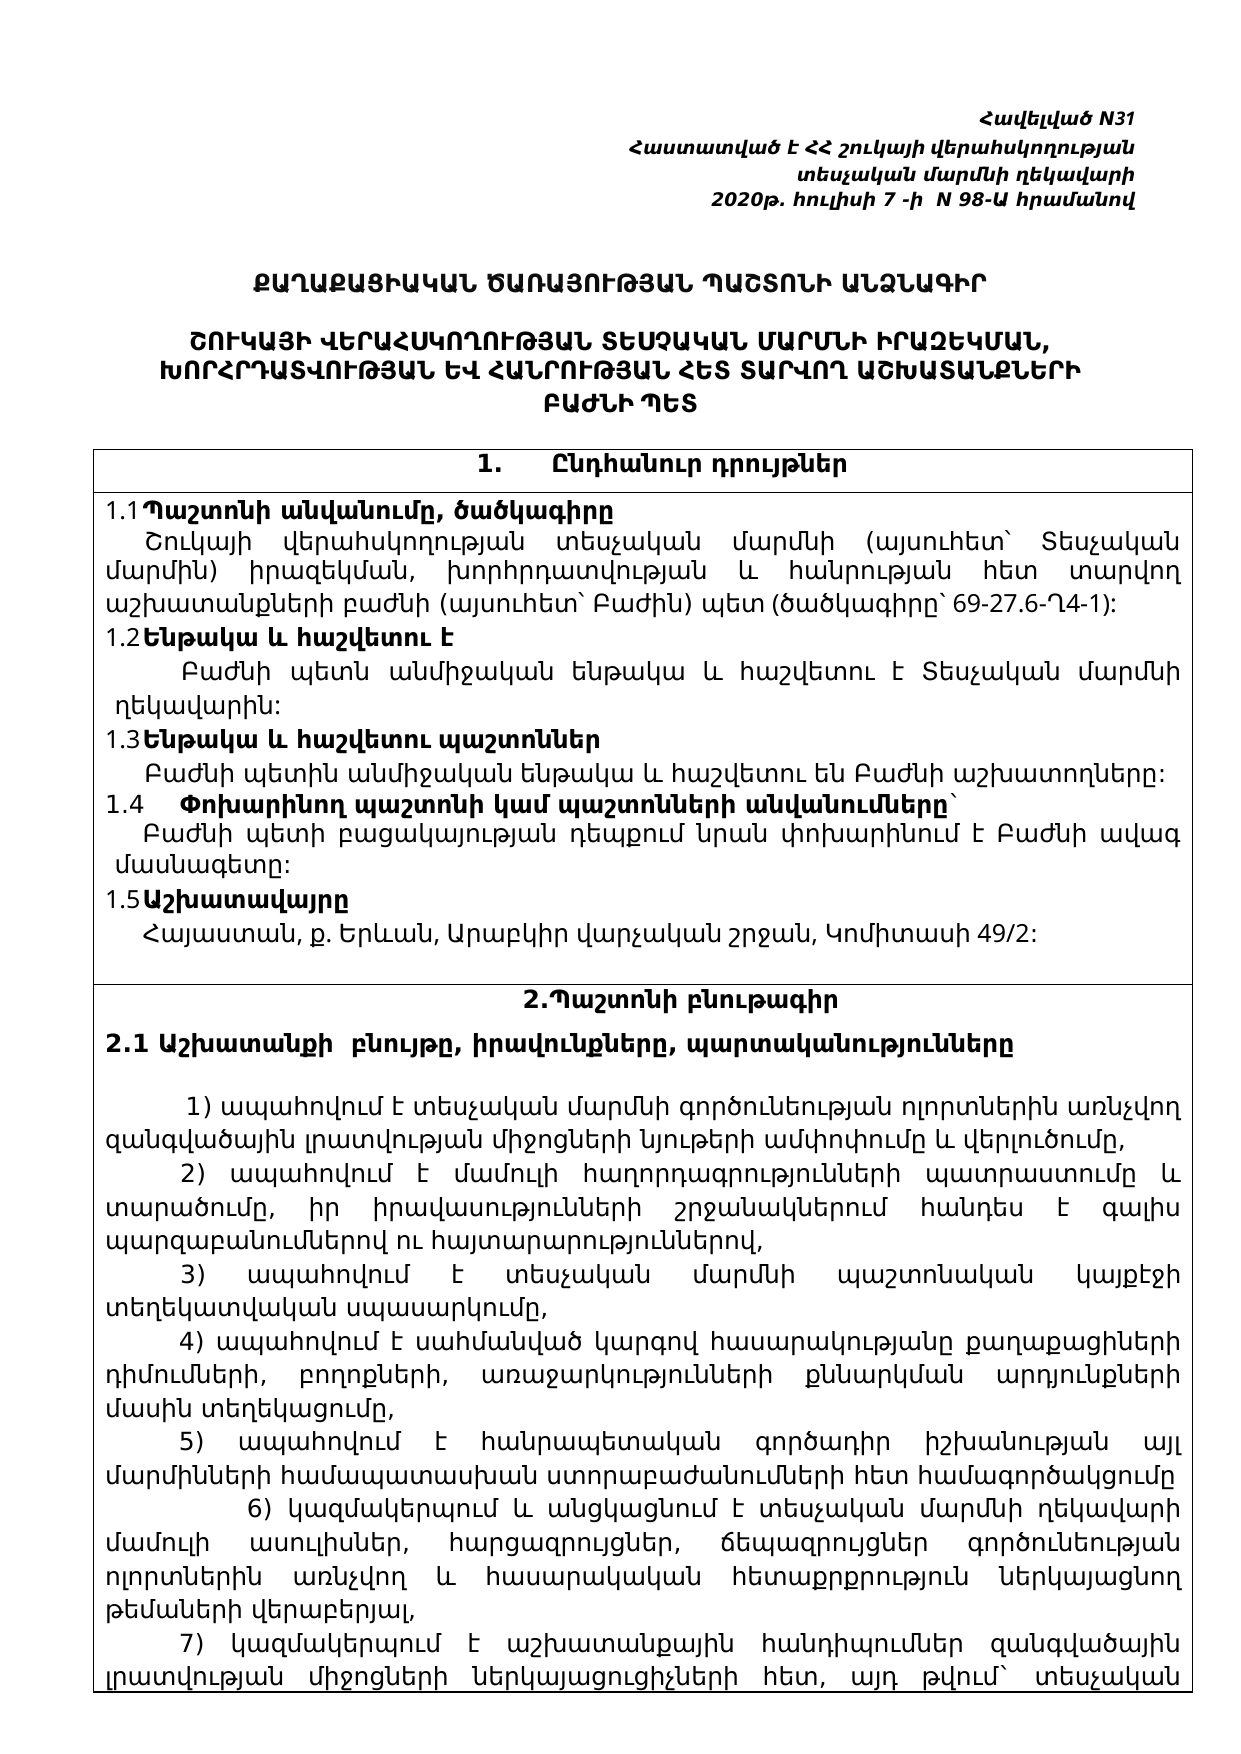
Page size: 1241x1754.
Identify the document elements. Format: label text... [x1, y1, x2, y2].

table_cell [94, 985, 1192, 1691]
text 2020թ. հուլիսի 7 -ի N 98-Ա հրամանով [105, 189, 1135, 211]
text ՔԱՂԱՔԱՑԻԱԿԱՆ ԾԱՌԱՅՈՒԹՅԱՆ ՊԱՇՏՈՆԻ ԱՆՁՆԱԳԻՐ [105, 269, 1135, 298]
text Հաստատված է ՀՀ շուկայի վերահսկողության [105, 134, 1135, 160]
table_cell Պաշտոնի անվանումը, ծածկագիրը Շուկայի վերահսկողության տեսչական մարմնի (այսուհետ՝ Տեսչական մարմին) իրազեկման, խորհրդատվության և հանրության հետ տարվող աշխատանքների բաժնի (այսուհետ՝ Բաժին) պետ (ծածկագիրը` 69-27.6-Ղ4-1): Ենթակա և հաշվետու է Բաժնի պետն անմիջական ենթակա և հաշվետու է Տեսչական մարմնի ղեկավարին: Ենթակա և հաշվետու պաշտոններ Բաժնի պետին անմիջական ենթակա և հաշվետու են Բաժնի աշխատողները: Փոխարինող պաշտոնի կամ պաշտոնների անվանումները` Բաժնի պետի բացակայության դեպքում նրան փոխարինում է Բաժնի ավագ մասնագետը: Աշխատավայրը Հայաստան, ք. Երևան, Արաբկիր վարչական շրջան, Կոմիտասի 49/2: [94, 493, 1192, 984]
text ԲԱԺՆԻ ՊԵՏ [105, 385, 1135, 419]
text Հավելված N31 [105, 105, 1135, 131]
table_header Ընդհանուր դրույթներ [94, 450, 1192, 492]
text տեսչական մարմնի ղեկավարի [105, 163, 1135, 185]
text ՇՈՒԿԱՅԻ ՎԵՐԱՀՍԿՈՂՈՒԹՅԱՆ ՏԵՍՉԱԿԱՆ ՄԱՐՄՆԻ ԻՐԱԶԵԿՄԱՆ, ԽՈՐՀՐԴԱՏՎՈՒԹՅԱՆ ԵՎ ՀԱՆՐՈՒԹՅԱՆ ՀԵՏ ՏԱՐՎՈՂ ԱՇԽԱՏԱՆՔՆԵՐԻ [105, 327, 1135, 385]
